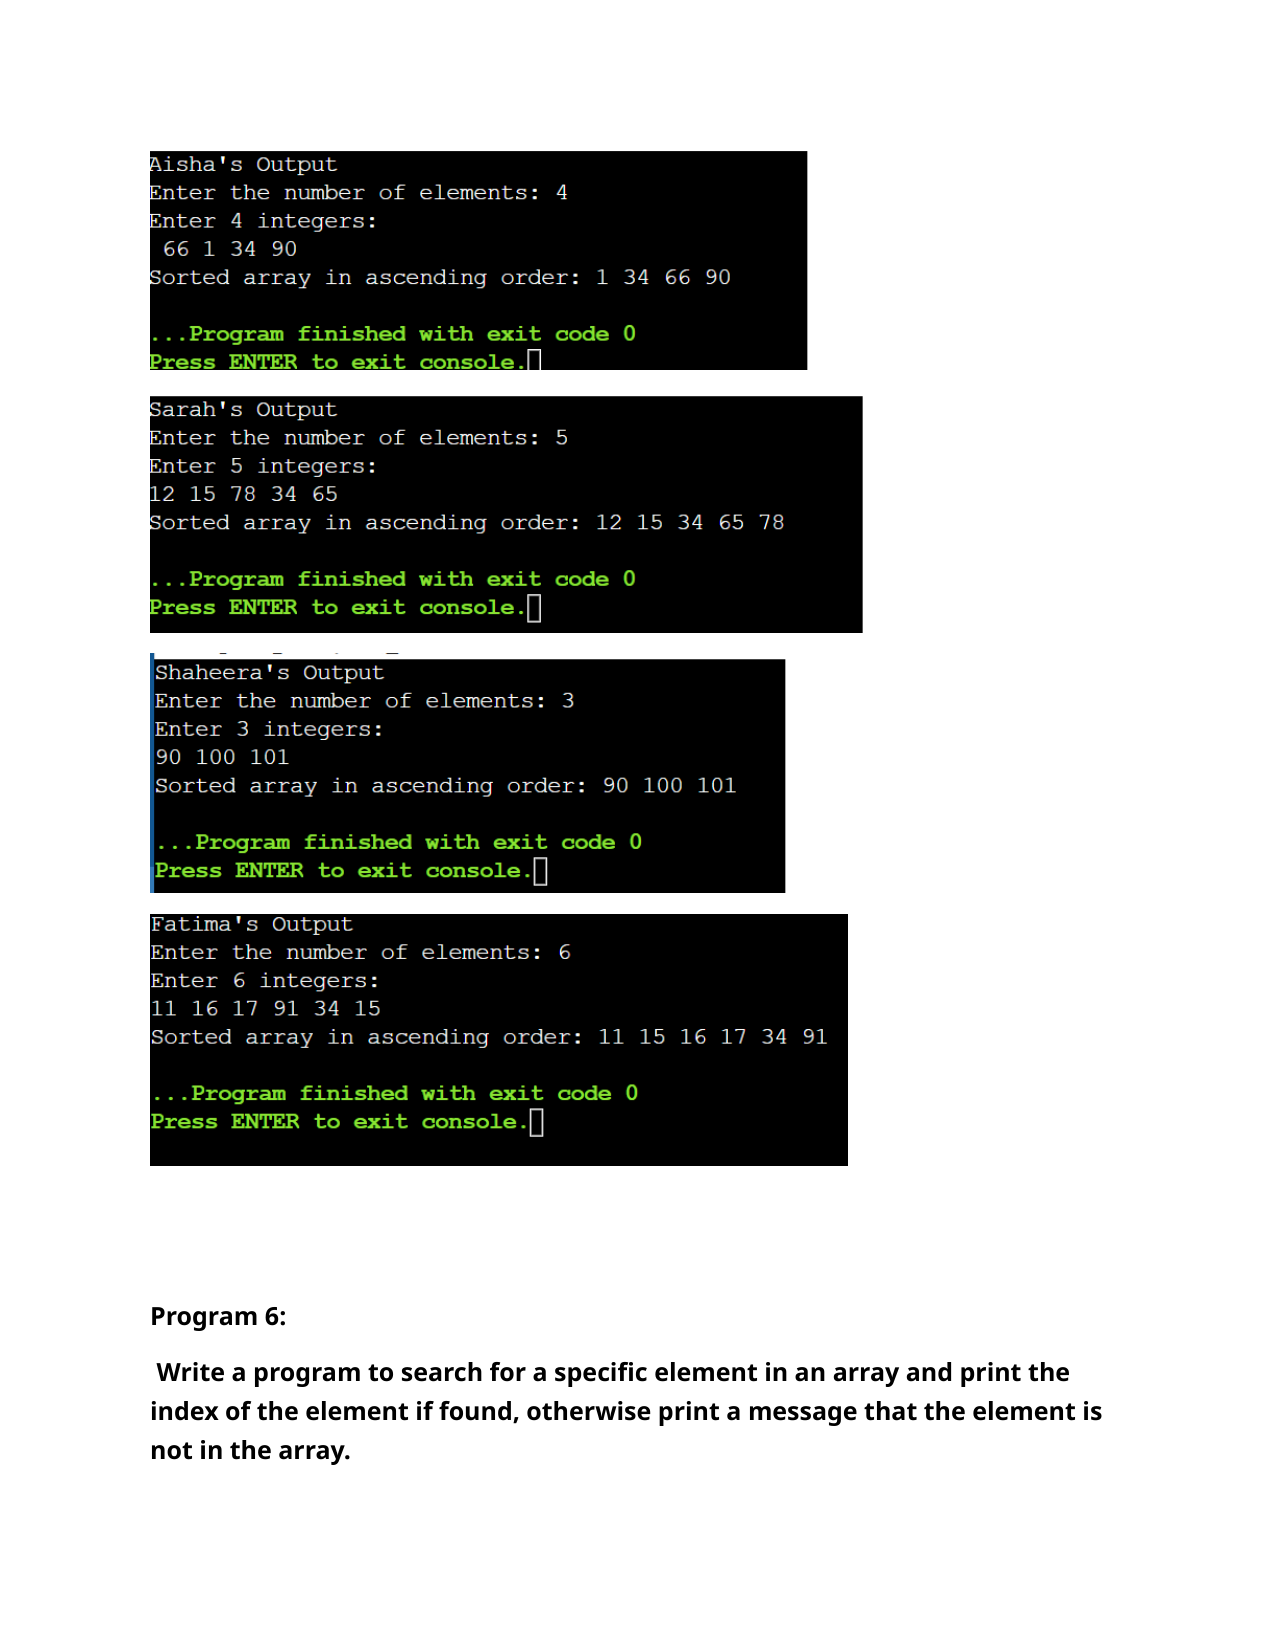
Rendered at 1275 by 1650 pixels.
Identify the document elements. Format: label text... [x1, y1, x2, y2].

picture [150, 914, 848, 1166]
picture [150, 391, 863, 633]
text Program 6: [150, 1299, 1125, 1333]
text Write a program to search for a specific element in an array and print the index of the element if found, otherwise print a message that the element is not in the array. [150, 1354, 1125, 1467]
picture [150, 150, 808, 370]
picture [150, 653, 786, 893]
